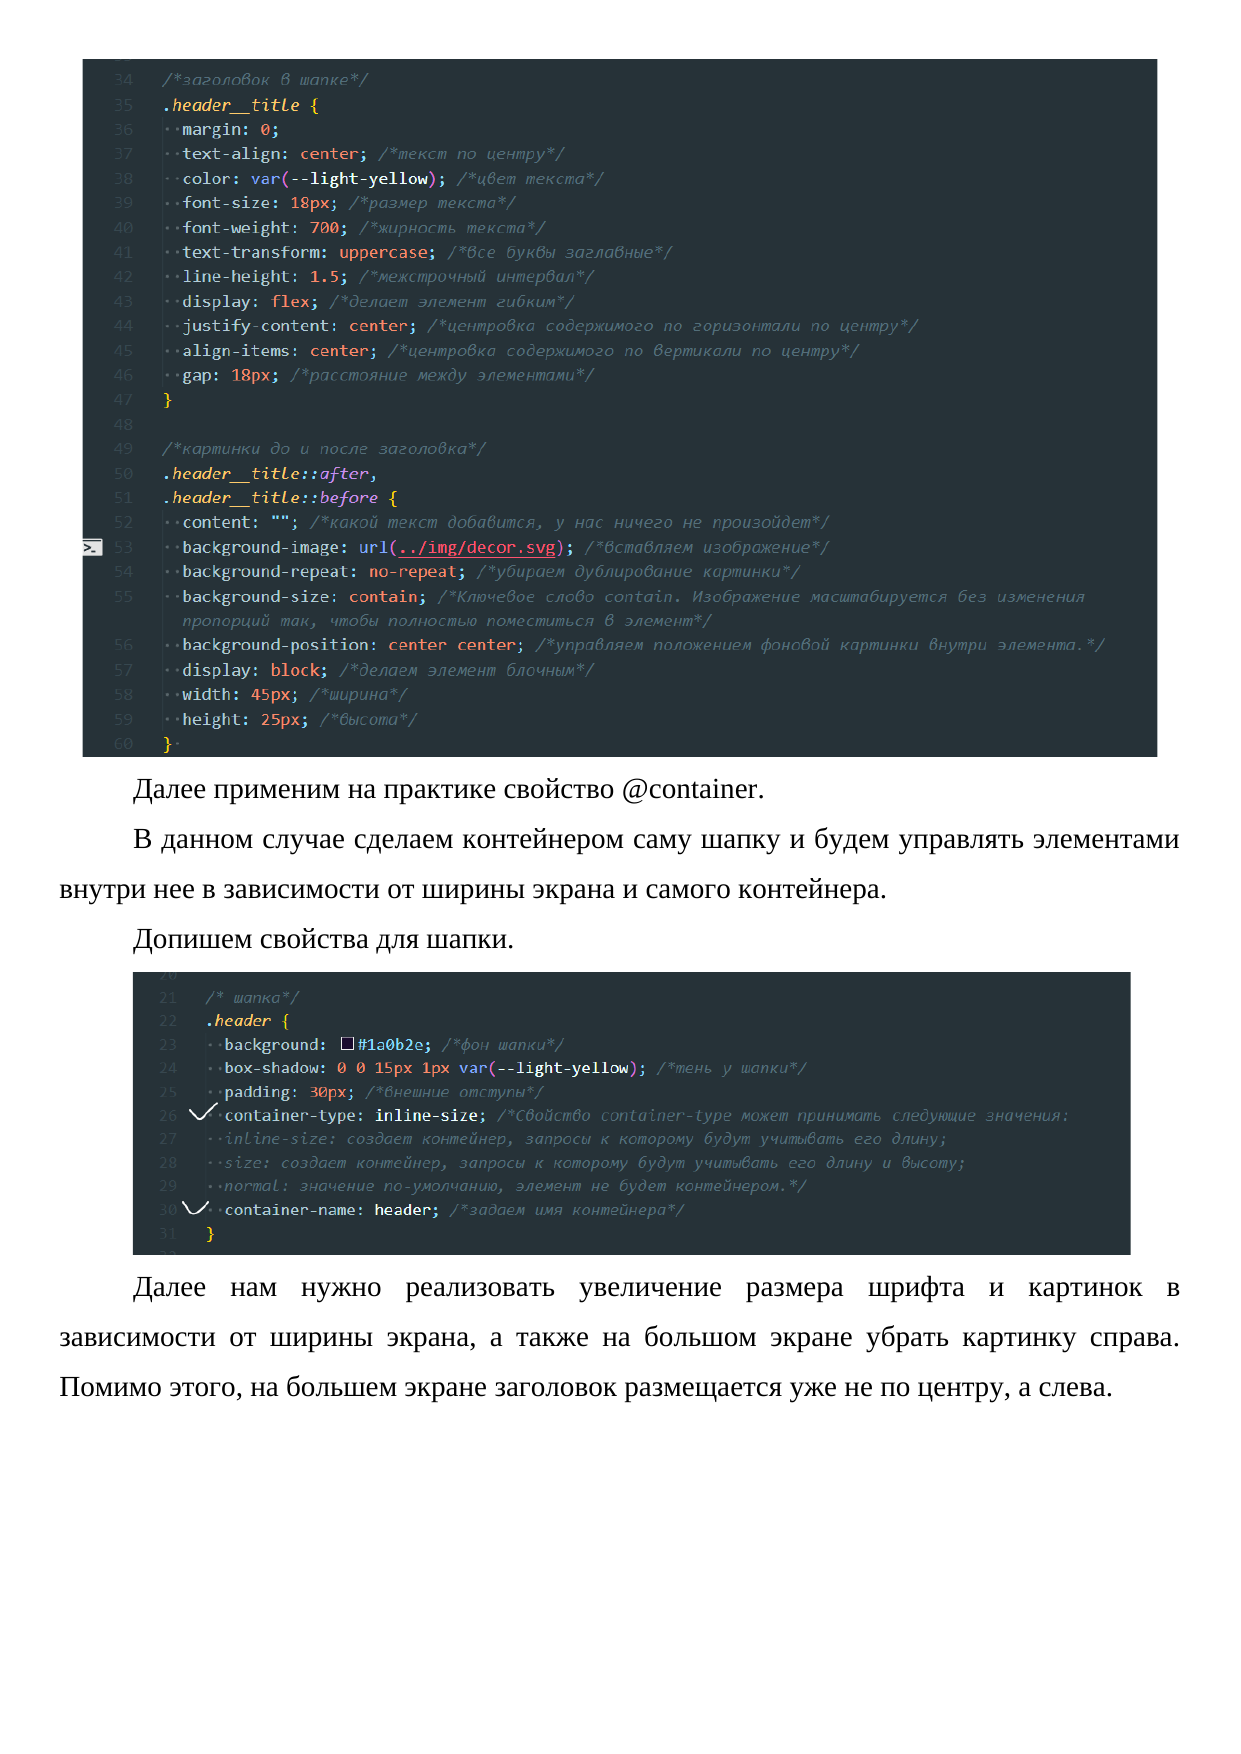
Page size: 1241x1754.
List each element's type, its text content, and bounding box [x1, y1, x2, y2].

text В данном случае сделаем контейнером саму шапку и будем управлять элементами внутри нее в зависимости от ширины экрана и самого контейнера. [59, 821, 1181, 905]
picture [132, 972, 1131, 1255]
text Далее нам нужно реализовать увеличение размера шрифта и картинок в зависимости от ширины экрана, а также на большом экране убрать картинку справа. Помимо этого, на большем экране заголовок размещается уже не по центру, а слева. [59, 1269, 1181, 1403]
text Далее применим на практике свойство @container. [59, 771, 1181, 804]
picture [82, 59, 1158, 757]
text Допишем свойства для шапки. [59, 922, 1181, 955]
